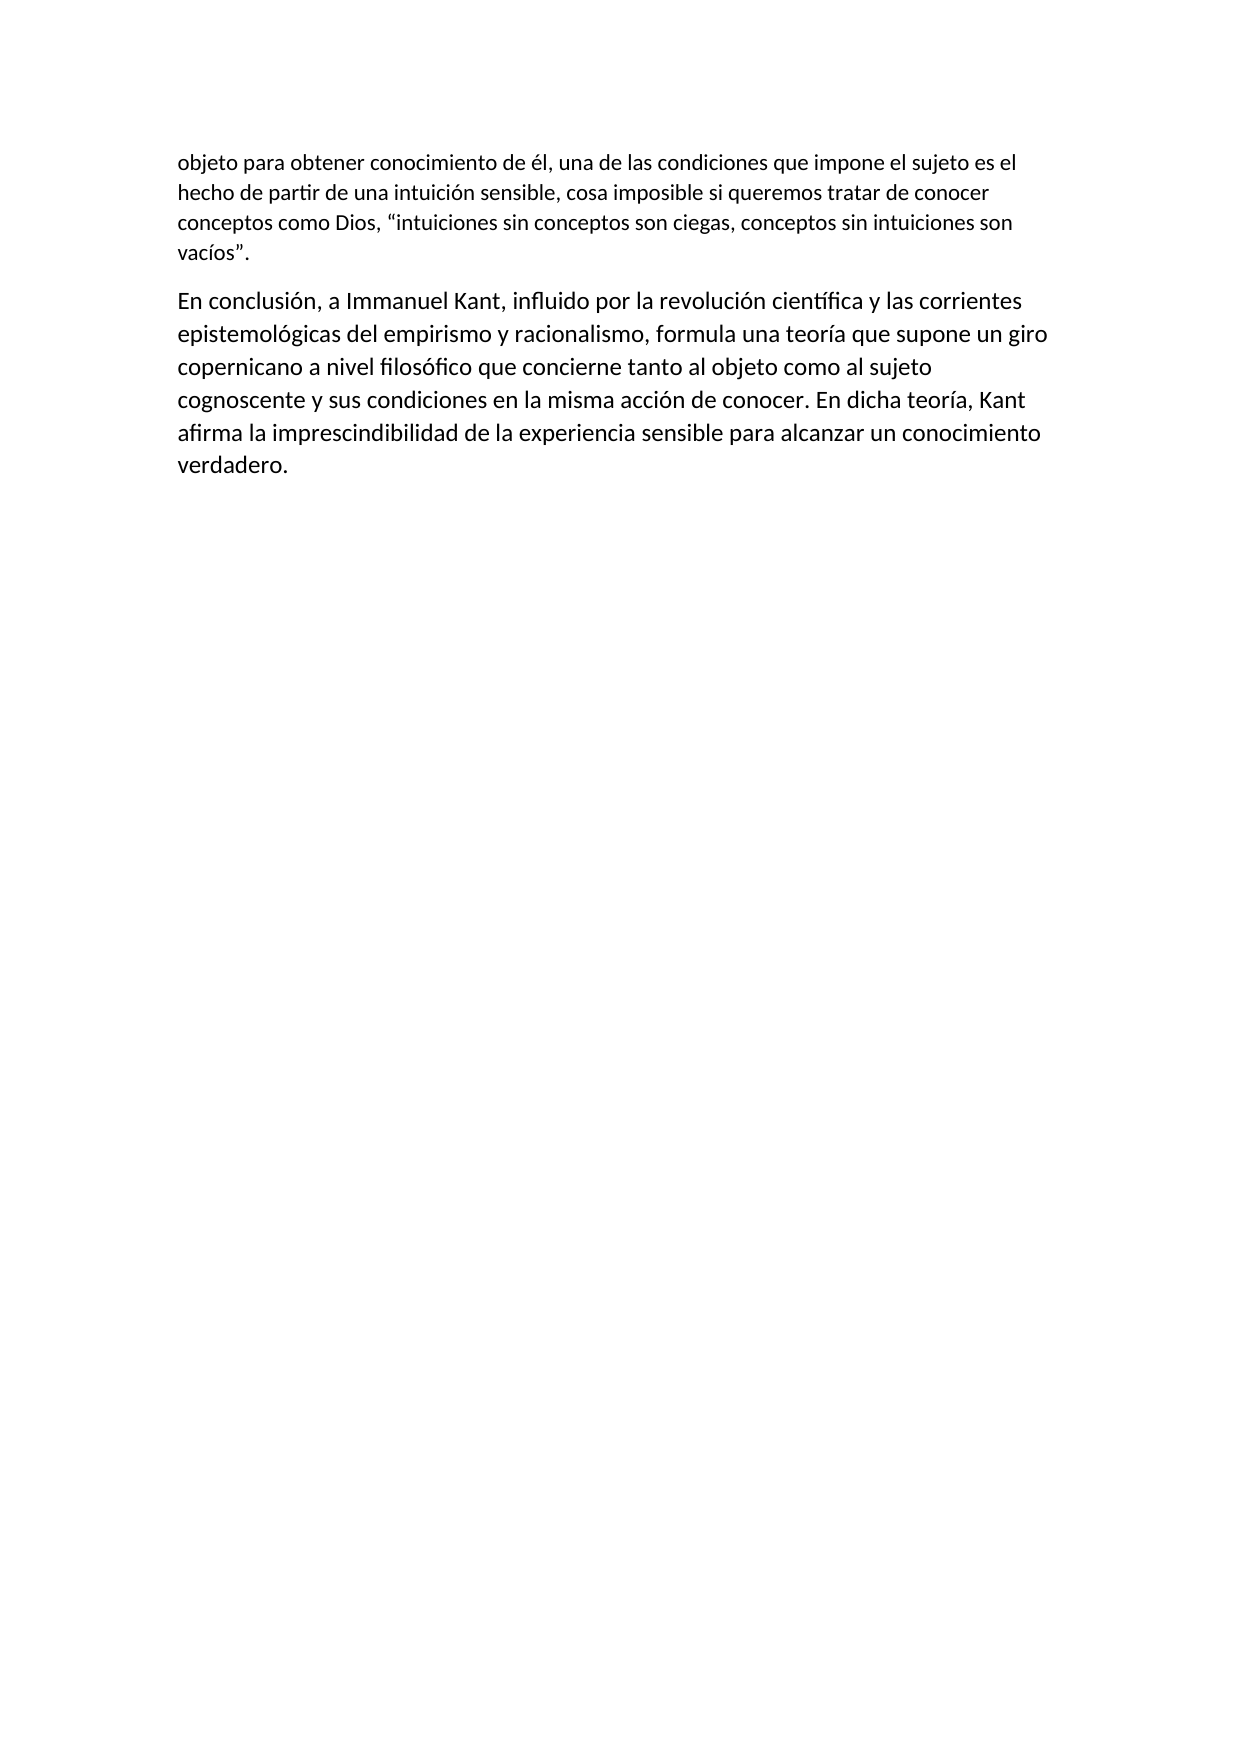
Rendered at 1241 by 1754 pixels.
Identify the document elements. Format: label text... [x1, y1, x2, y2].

text En conclusión, a Immanuel Kant, influido por la revolución científica y las corrientes epistemológicas del empirismo y racionalismo, formula una teoría que supone un giro copernicano a nivel filosófico que concierne tanto al objeto como al sujeto cognoscente y sus condiciones en la misma acción de conocer. En dicha teoría, Kant afirma la imprescindibilidad de la experiencia sensible para alcanzar un conocimiento verdadero. [177, 285, 1063, 480]
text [177, 148, 1063, 266]
